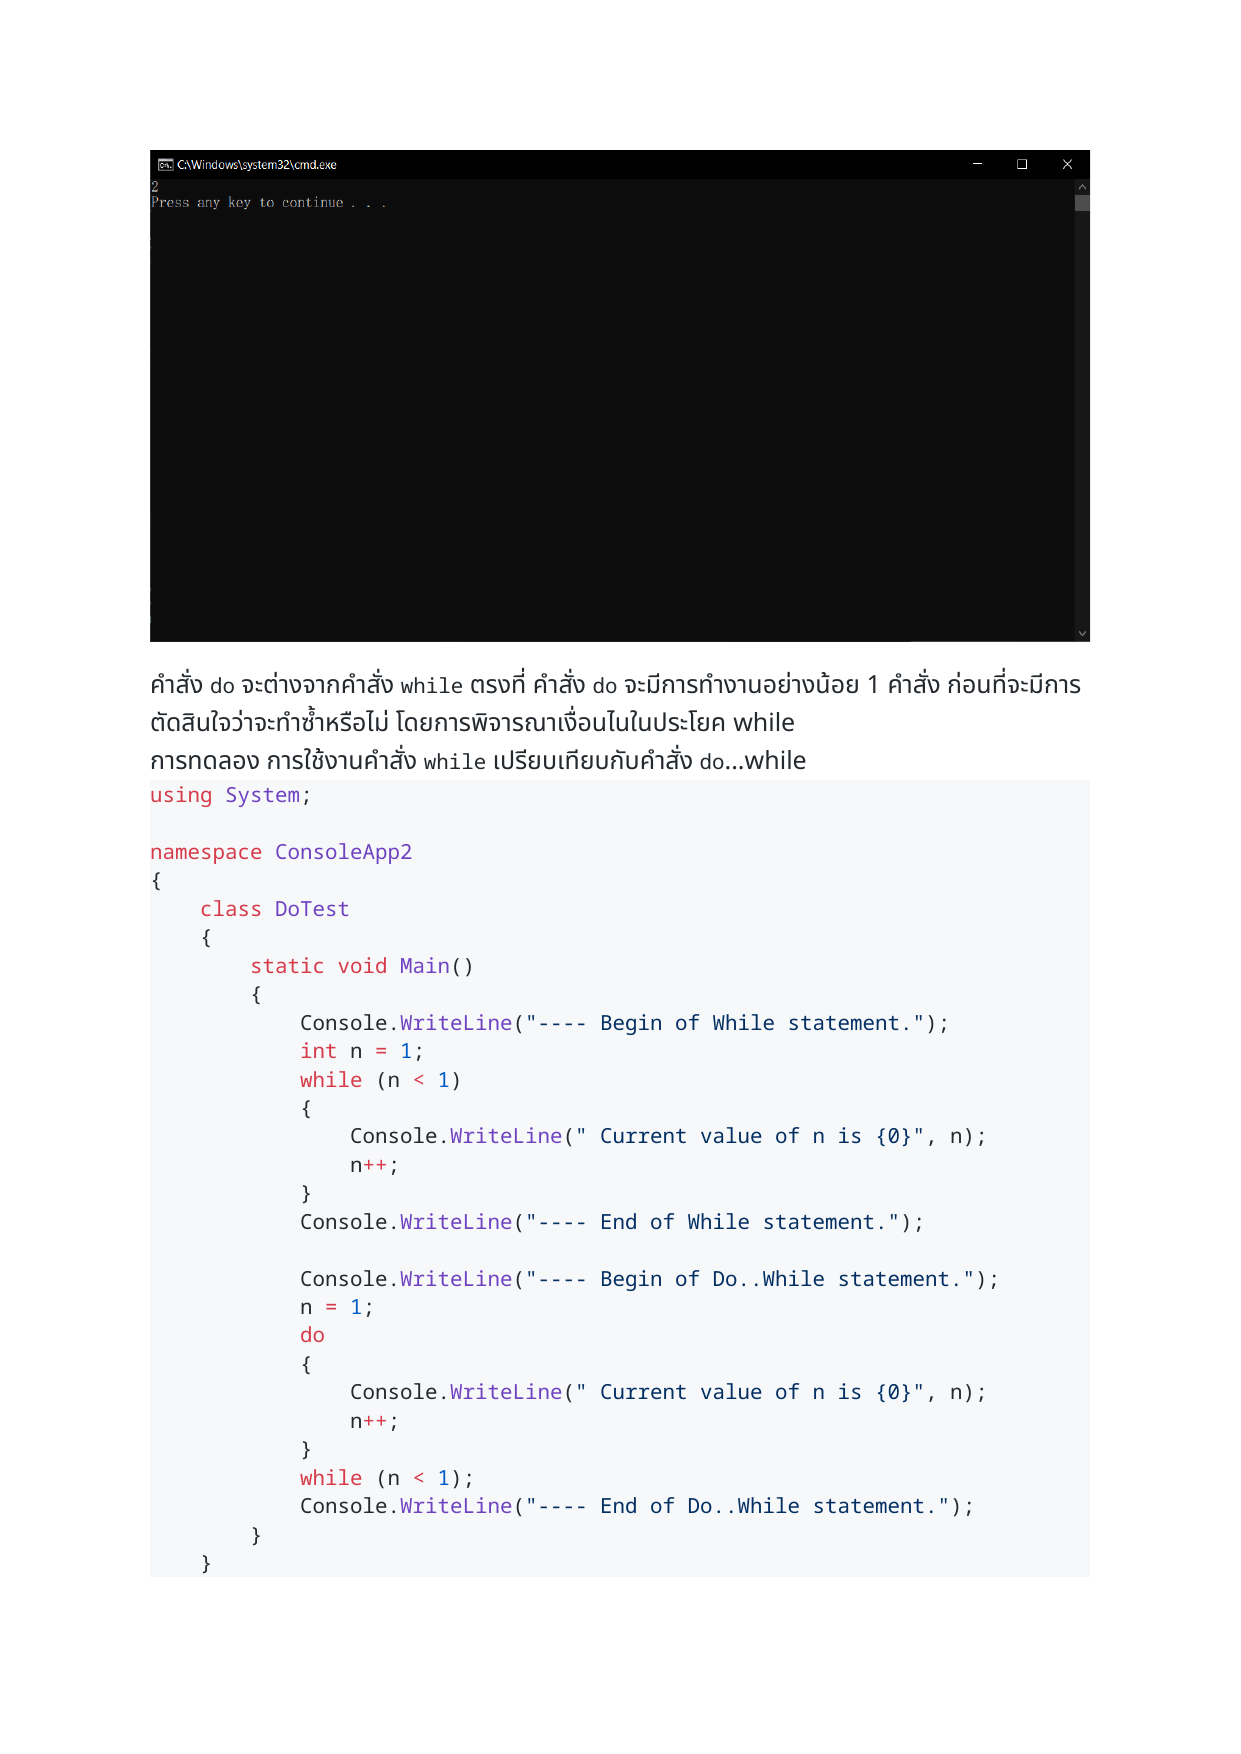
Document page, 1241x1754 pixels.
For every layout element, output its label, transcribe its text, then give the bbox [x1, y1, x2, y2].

text while (n < 1) [150, 1065, 1090, 1093]
text { [150, 1349, 1090, 1377]
picture [150, 150, 1091, 642]
text class DoTest [150, 894, 1090, 922]
text Console.WriteLine("---- End of Do..While statement."); [150, 1491, 1090, 1520]
text static void Main() [150, 951, 1090, 979]
text การทดลอง การใช้งานคำสั่ง while เปรียบเทียบกับคำสั่ง do...while [150, 742, 1090, 780]
text n++; [150, 1150, 1090, 1178]
text namespace ConsoleApp2 [150, 837, 1090, 866]
text do [150, 1321, 1090, 1349]
text Console.WriteLine(" Current value of n is {0}", n); [150, 1122, 1090, 1150]
text Console.WriteLine("---- Begin of While statement."); [150, 1008, 1090, 1036]
text } [150, 1178, 1090, 1207]
text Console.WriteLine("---- Begin of Do..While statement."); [150, 1264, 1090, 1292]
text } [150, 1548, 1090, 1577]
text { [150, 866, 1090, 894]
text { [150, 979, 1090, 1008]
text n++; [150, 1406, 1090, 1434]
text คำสั่ง do จะต่างจากคำสั่ง while ตรงที่ คำสั่ง do จะมีการทำงานอย่างน้อย 1 คำสั่ง ก่อนที่จะมีการตัดสินใจว่าจะทำซ้ำหรือไม่ โดยการพิจารณาเงื่อนไนในประโยค while [150, 666, 1090, 742]
text n = 1; [150, 1292, 1090, 1321]
text { [150, 922, 1090, 951]
text while (n < 1); [150, 1463, 1090, 1491]
text } [150, 1520, 1090, 1548]
text int n = 1; [150, 1036, 1090, 1065]
text Console.WriteLine(" Current value of n is {0}", n); [150, 1377, 1090, 1406]
text { [150, 1093, 1090, 1122]
text Console.WriteLine("---- End of While statement."); [150, 1207, 1090, 1235]
text using System; [150, 780, 1090, 809]
text } [150, 1434, 1090, 1463]
